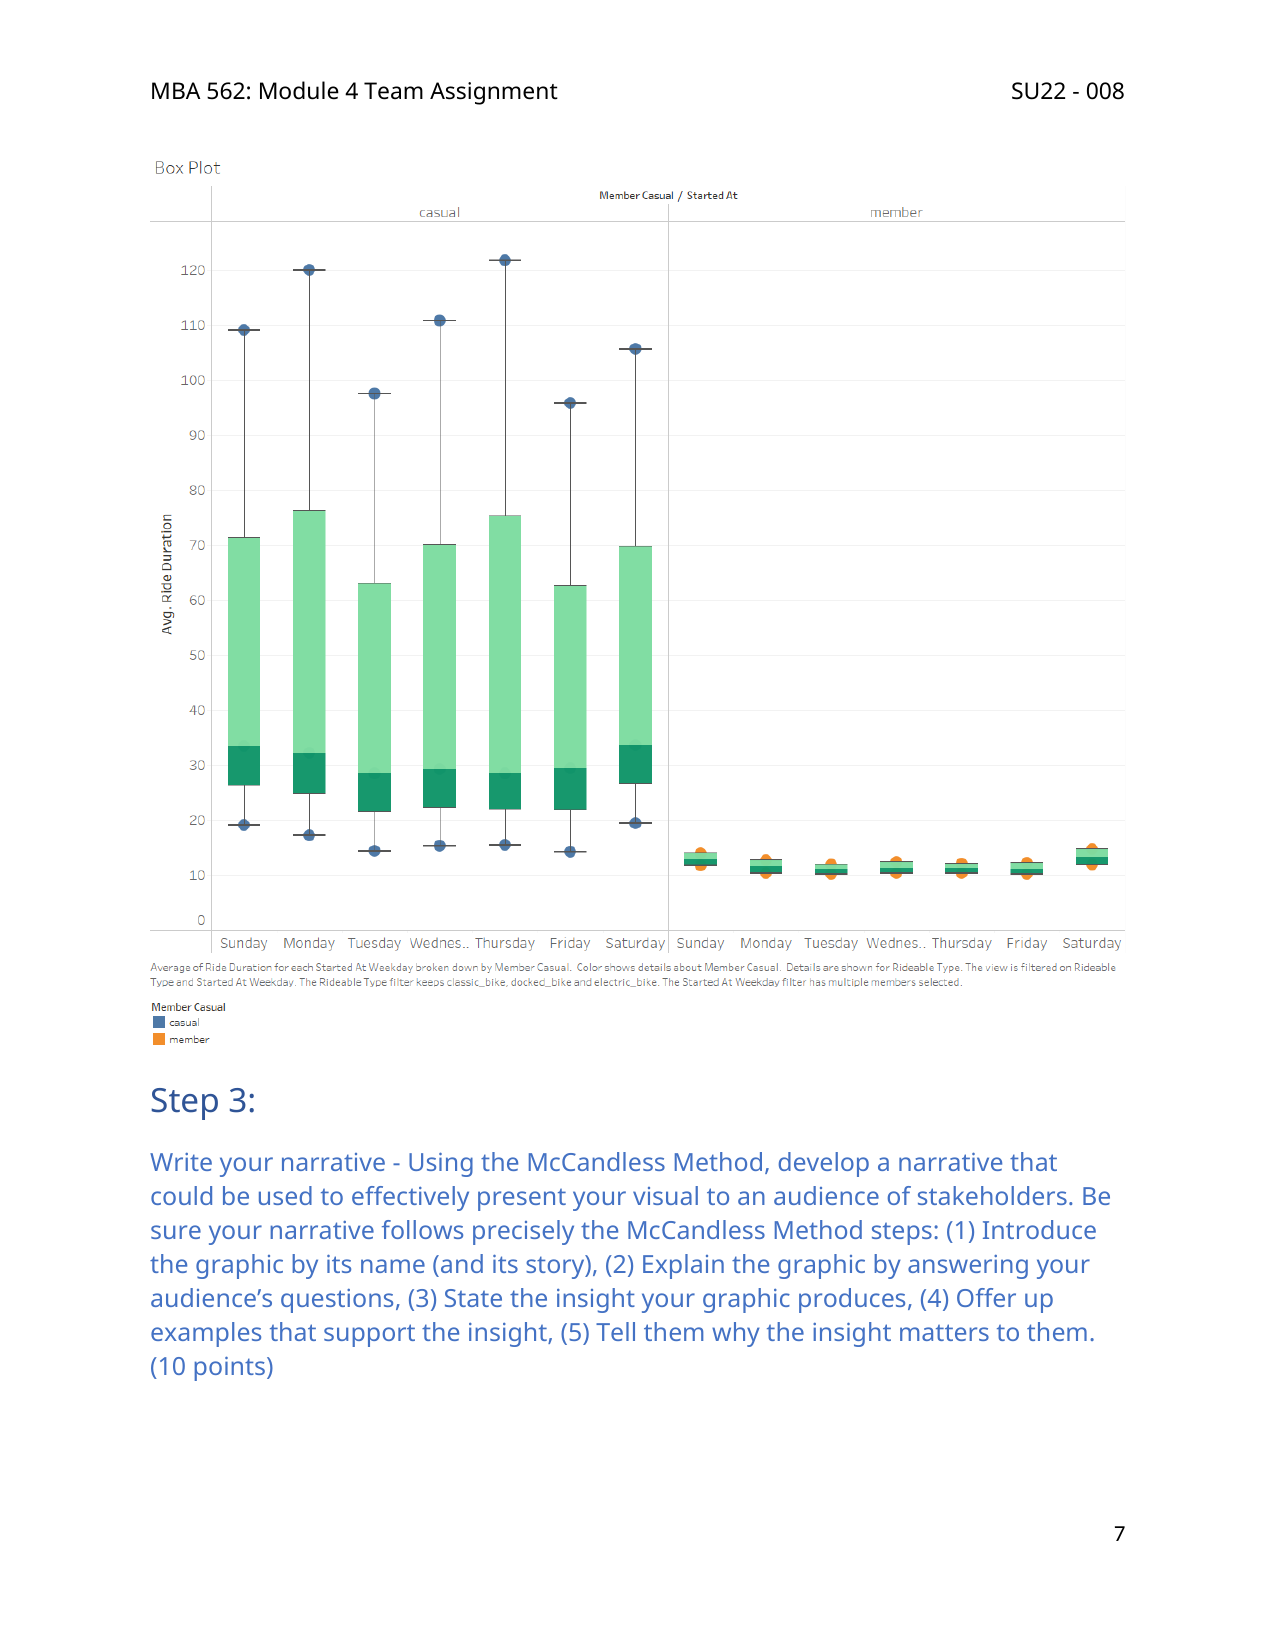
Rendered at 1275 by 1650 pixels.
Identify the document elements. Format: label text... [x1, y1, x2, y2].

subtitle Step 3: [150, 1077, 1125, 1122]
picture [150, 150, 1125, 1048]
text Write your narrative - Using the McCandless Method, develop a narrative that could be used to effectively present your visual to an audience of stakeholders. Be sure your narrative follows precisely the McCandless Method steps: (1) Introduce the graphic by its name (and its story), (2) Explain the graphic by answering your audience’s questions, (3) State the insight your graphic produces, (4) Offer up examples that support the insight, (5) Tell them why the insight matters to them. (10 points) [150, 1144, 1125, 1383]
